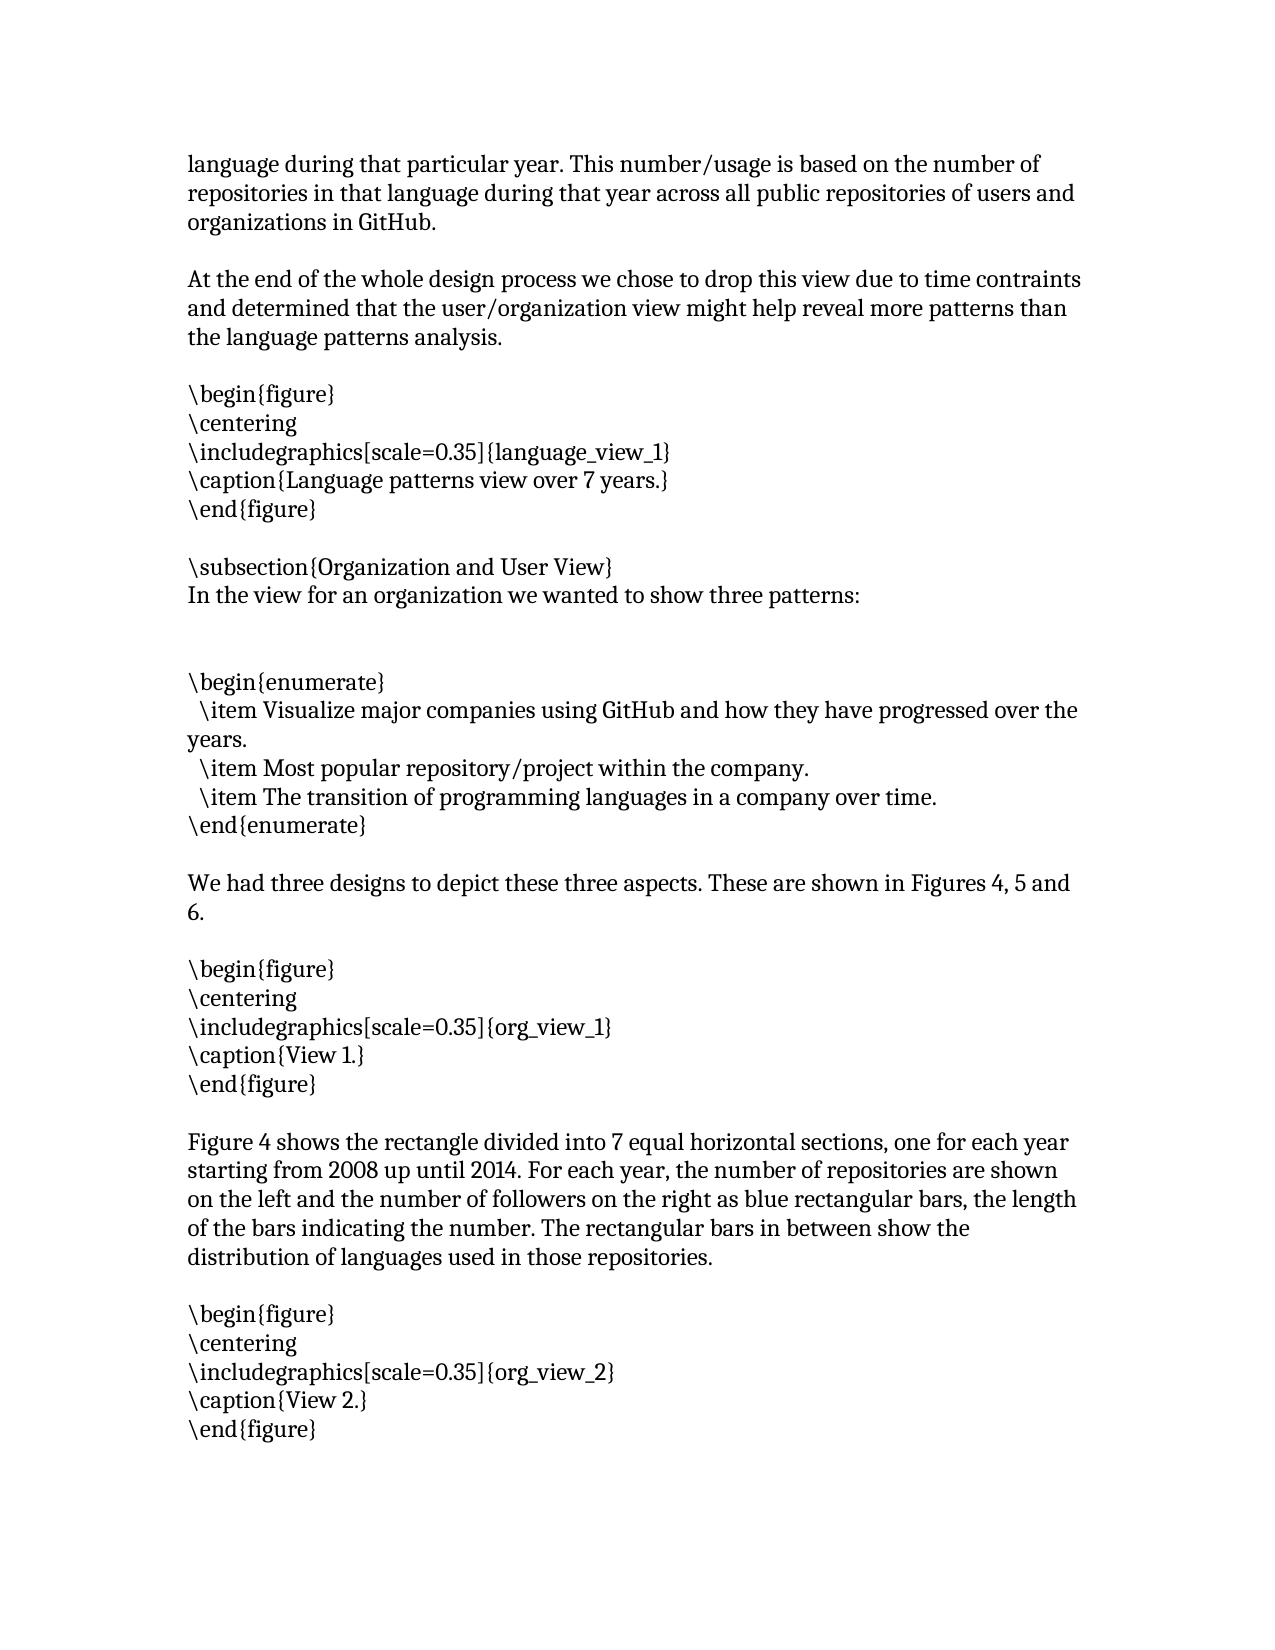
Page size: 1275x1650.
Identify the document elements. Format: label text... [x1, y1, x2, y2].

text In the view for an organization we wanted to show three patterns: [187, 581, 1087, 610]
text \includegraphics[scale=0.35]{org_view_1} [187, 1012, 1087, 1041]
text \begin{enumerate} [187, 667, 1087, 696]
text \subsection{Organization and User View} [187, 552, 1087, 581]
text At the end of the whole design process we chose to drop this view due to time contraints and determined that the user/organization view might help reveal more patterns than the language patterns analysis. [187, 265, 1087, 351]
text \includegraphics[scale=0.35]{language_view_1} [187, 437, 1087, 466]
text \end{figure} [187, 1070, 1087, 1099]
text \end{figure} [187, 495, 1087, 524]
text \item The transition of programming languages in a company over time. [187, 782, 1087, 811]
text \caption{View 2.} [187, 1386, 1087, 1415]
text \begin{figure} [187, 380, 1087, 409]
text \begin{figure} [187, 955, 1087, 984]
text \centering [187, 984, 1087, 1012]
text \centering [187, 1329, 1087, 1357]
text \item Visualize major companies using GitHub and how they have progressed over the years. [187, 696, 1087, 754]
text \caption{Language patterns view over 7 years.} [187, 466, 1087, 495]
text We had three designs to depict these three aspects. These are shown in Figures 4, 5 and 6. [187, 869, 1087, 926]
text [187, 150, 1087, 236]
text \includegraphics[scale=0.35]{org_view_2} [187, 1357, 1087, 1386]
text \begin{figure} [187, 1300, 1087, 1329]
text \item Most popular repository/project within the company. [187, 754, 1087, 782]
text \end{figure} [187, 1415, 1087, 1444]
text \caption{View 1.} [187, 1041, 1087, 1070]
text Figure 4 shows the rectangle divided into 7 equal horizontal sections, one for each year starting from 2008 up until 2014. For each year, the number of repositories are shown on the left and the number of followers on the right as blue rectangular bars, the length of the bars indicating the number. The rectangular bars in between show the distribution of languages used in those repositories. [187, 1127, 1087, 1271]
text \centering [187, 409, 1087, 437]
text \end{enumerate} [187, 811, 1087, 840]
